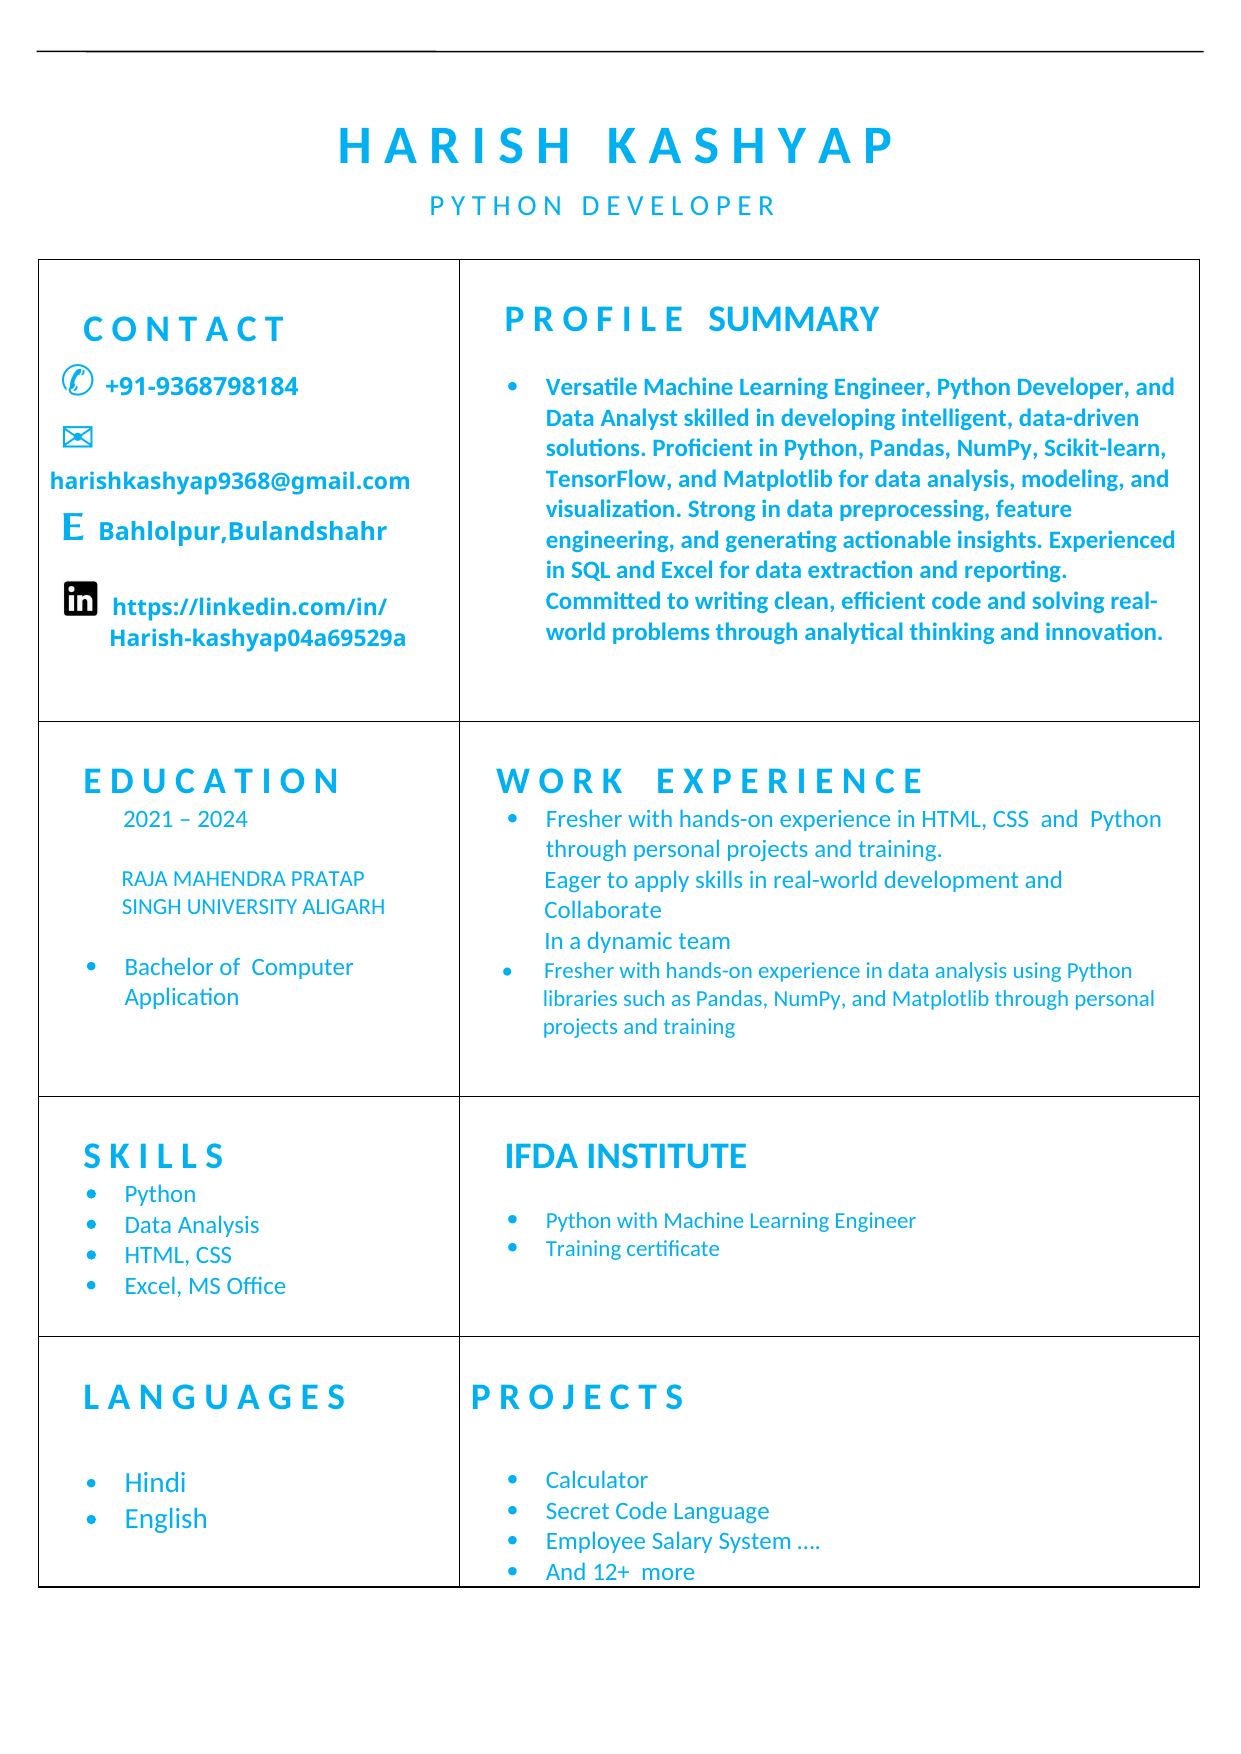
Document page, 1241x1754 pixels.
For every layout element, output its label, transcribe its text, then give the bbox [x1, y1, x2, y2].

text P Y T H O N D E V E L O P E R [37, 187, 1200, 223]
picture [62, 580, 99, 616]
table_cell IFDA INSTITUTE Python with Machine Learning Engineer Training certificate [460, 1097, 1199, 1336]
text H A R I S H K A S H Y A P [37, 111, 1200, 177]
table_cell E D U C A T I O N 2021 – 2024 RAJA MAHENDRA PRATAP SINGH UNIVERSITY ALIGARH Bachelor of Computer Application [39, 722, 459, 1096]
table_header C O N T A C T ✆ +91-9368798184 ✉ harishkashyap9368@gmail.com  Bahlolpur,Bulandshahr https://linkedin.com/in/ Harish-kashyap04a69529a [39, 260, 459, 721]
table_header P R O F I L E SUMMARY Versatile Machine Learning Engineer, Python Developer, and Data Analyst skilled in developing intelligent, data-driven solutions. Proficient in Python, Pandas, NumPy, Scikit-learn, TensorFlow, and Matplotlib for data analysis, modeling, and visualization. Strong in data preprocessing, feature engineering, and generating actionable insights. Experienced in SQL and Excel for data extraction and reporting. Committed to writing clean, efficient code and solving real-world problems through analytical thinking and innovation. [460, 260, 1199, 721]
table_cell P R O J E C T S Calculator Secret Code Language Employee Salary System …. And 12+ more [460, 1337, 1199, 1586]
table_cell W O R K E X P E R I E N C E Fresher with hands-on experience in HTML, CSS and Python through personal projects and training. Eager to apply skills in real-world development and Collaborate In a dynamic team • Fresher with hands-on experience in data analysis using Python libraries such as Pandas, NumPy, and Matplotlib through personal projects and training [460, 722, 1199, 1096]
table_cell L A N G U A G E S Hindi English [39, 1337, 459, 1586]
table_cell S K I L L S Python Data Analysis HTML, CSS Excel, MS Office [39, 1097, 459, 1336]
